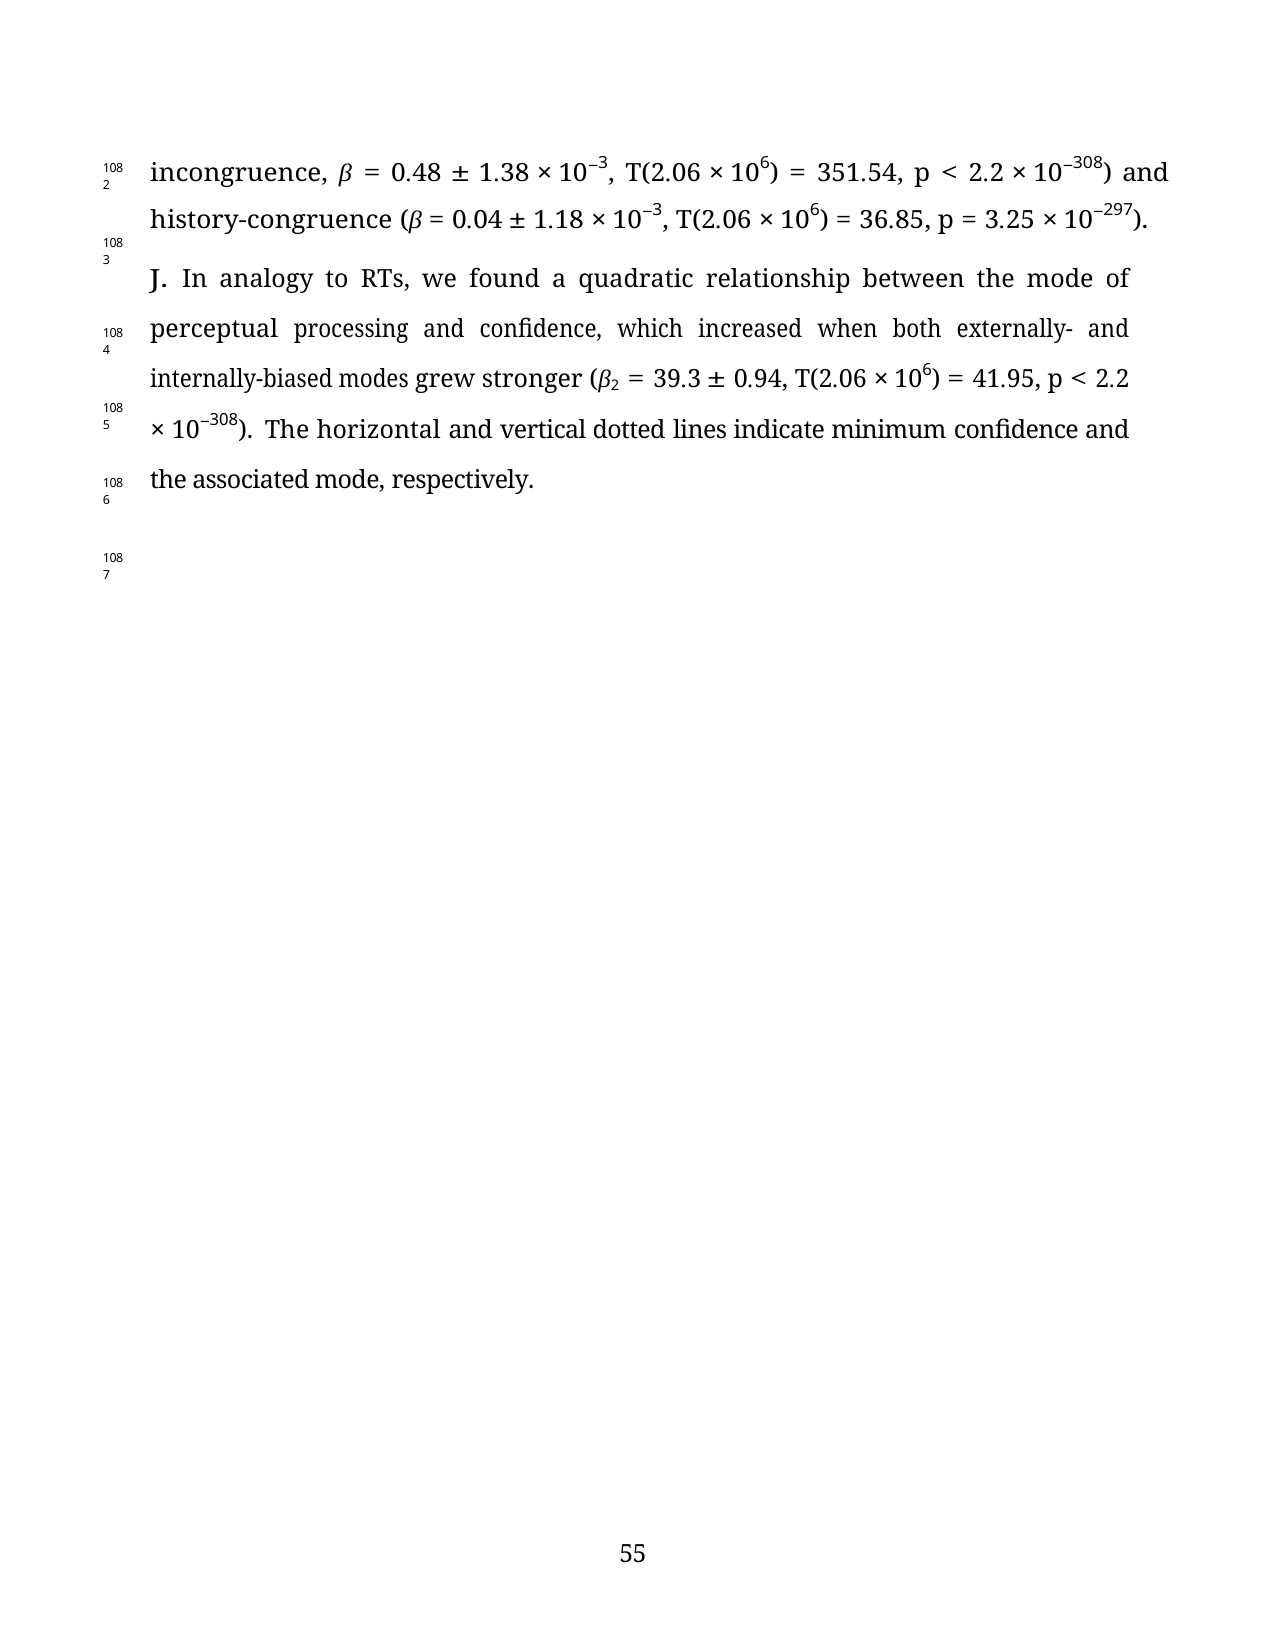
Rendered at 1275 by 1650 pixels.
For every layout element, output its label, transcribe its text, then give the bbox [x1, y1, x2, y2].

text 1083 [103, 234, 129, 268]
text 1087 [103, 549, 129, 583]
text 1085 [103, 399, 129, 433]
text incongruence, β = 0.48 ± 1.38 × 10−3, T(2.06 × 106) = 351.54, p < 2.2 × 10−308) and [150, 151, 1256, 189]
text J. In analogy to RTs, we found a quadratic relationship between the mode of perceptual processing and confidence, which increased when both externally- and internally-biased modes grew stronger (β2 = 39.3 ± 0.94, T(2.06 × 106) = 41.95, p < 2.2 × 10−308). The horizontal and vertical dotted lines indicate minimum confidence and the associated mode, respectively. [149, 247, 1130, 498]
text 1082 [103, 159, 129, 193]
text 1086 [103, 474, 129, 508]
text history-congruence (β = 0.04 ± 1.18 × 10−3, T(2.06 × 106) = 36.85, p = 3.25 × 10−297). [150, 197, 1256, 235]
text 1084 [103, 324, 129, 358]
